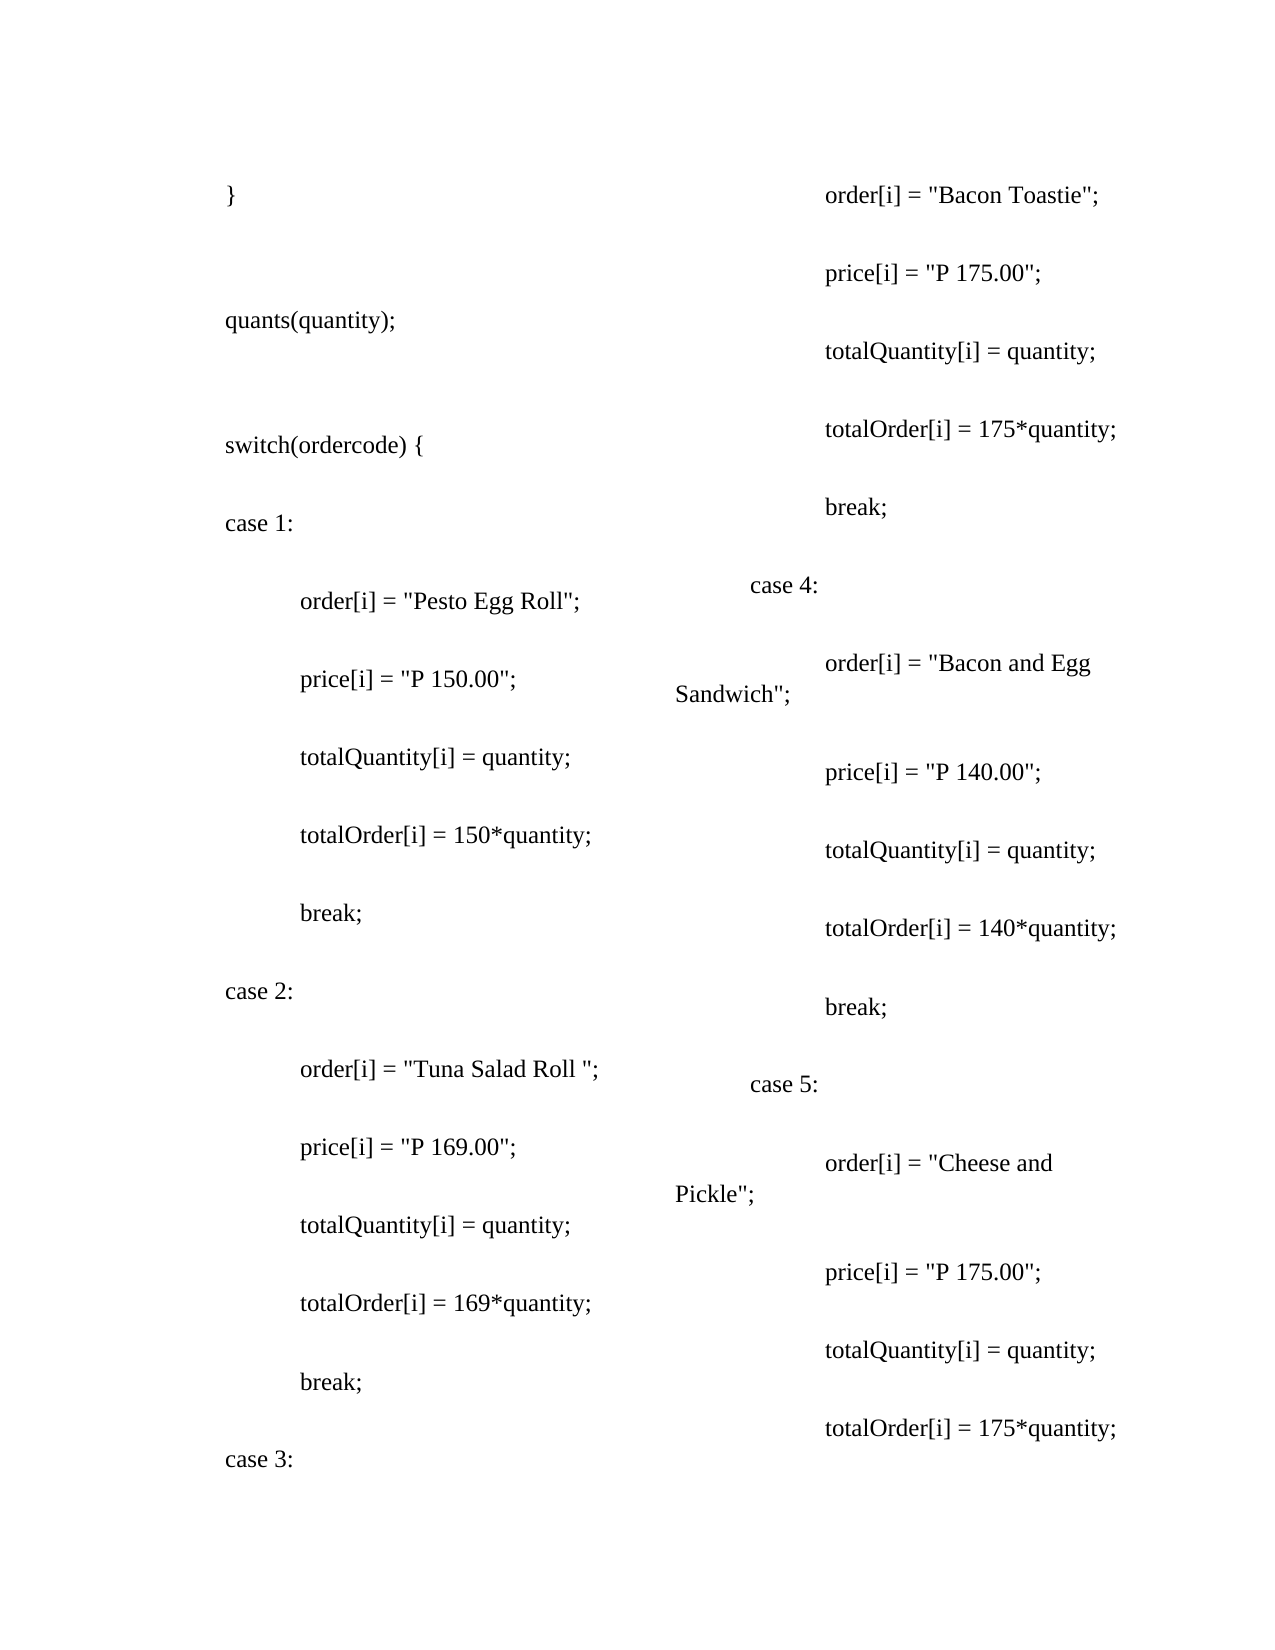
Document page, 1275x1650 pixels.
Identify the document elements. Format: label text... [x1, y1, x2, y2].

text quants(quantity); [150, 275, 600, 334]
text price[i] = "P 175.00"; [675, 228, 1125, 287]
text price[i] = "P 140.00"; [675, 727, 1125, 786]
text totalOrder[i] = 175*quantity; [675, 384, 1125, 443]
text case 4: [675, 540, 1125, 599]
text case 5: [675, 1039, 1125, 1098]
text case 3: [150, 1414, 600, 1473]
text case 1: [150, 478, 600, 537]
text totalQuantity[i] = quantity; [675, 1304, 1125, 1363]
text totalOrder[i] = 175*quantity; [675, 1382, 1125, 1441]
text break; [150, 1336, 600, 1395]
text order[i] = "Bacon and Egg Sandwich"; [675, 618, 1125, 708]
text price[i] = "P 175.00"; [675, 1226, 1125, 1285]
text } [150, 150, 600, 209]
text totalQuantity[i] = quantity; [150, 712, 600, 771]
text price[i] = "P 169.00"; [150, 1102, 600, 1161]
text totalQuantity[i] = quantity; [150, 1180, 600, 1239]
text totalQuantity[i] = quantity; [675, 805, 1125, 864]
text price[i] = "P 150.00"; [150, 634, 600, 693]
text order[i] = "Cheese and Pickle"; [675, 1117, 1125, 1207]
text totalOrder[i] = 140*quantity; [675, 883, 1125, 942]
text order[i] = "Tuna Salad Roll "; [150, 1024, 600, 1083]
text case 2: [150, 946, 600, 1005]
text order[i] = "Bacon Toastie"; [675, 150, 1125, 209]
text break; [150, 868, 600, 927]
text order[i] = "Pesto Egg Roll"; [150, 556, 600, 615]
text totalQuantity[i] = quantity; [675, 306, 1125, 365]
text break; [675, 961, 1125, 1020]
text totalOrder[i] = 150*quantity; [150, 790, 600, 849]
text break; [675, 462, 1125, 521]
text totalOrder[i] = 169*quantity; [150, 1258, 600, 1317]
text switch(ordercode) { [150, 400, 600, 459]
